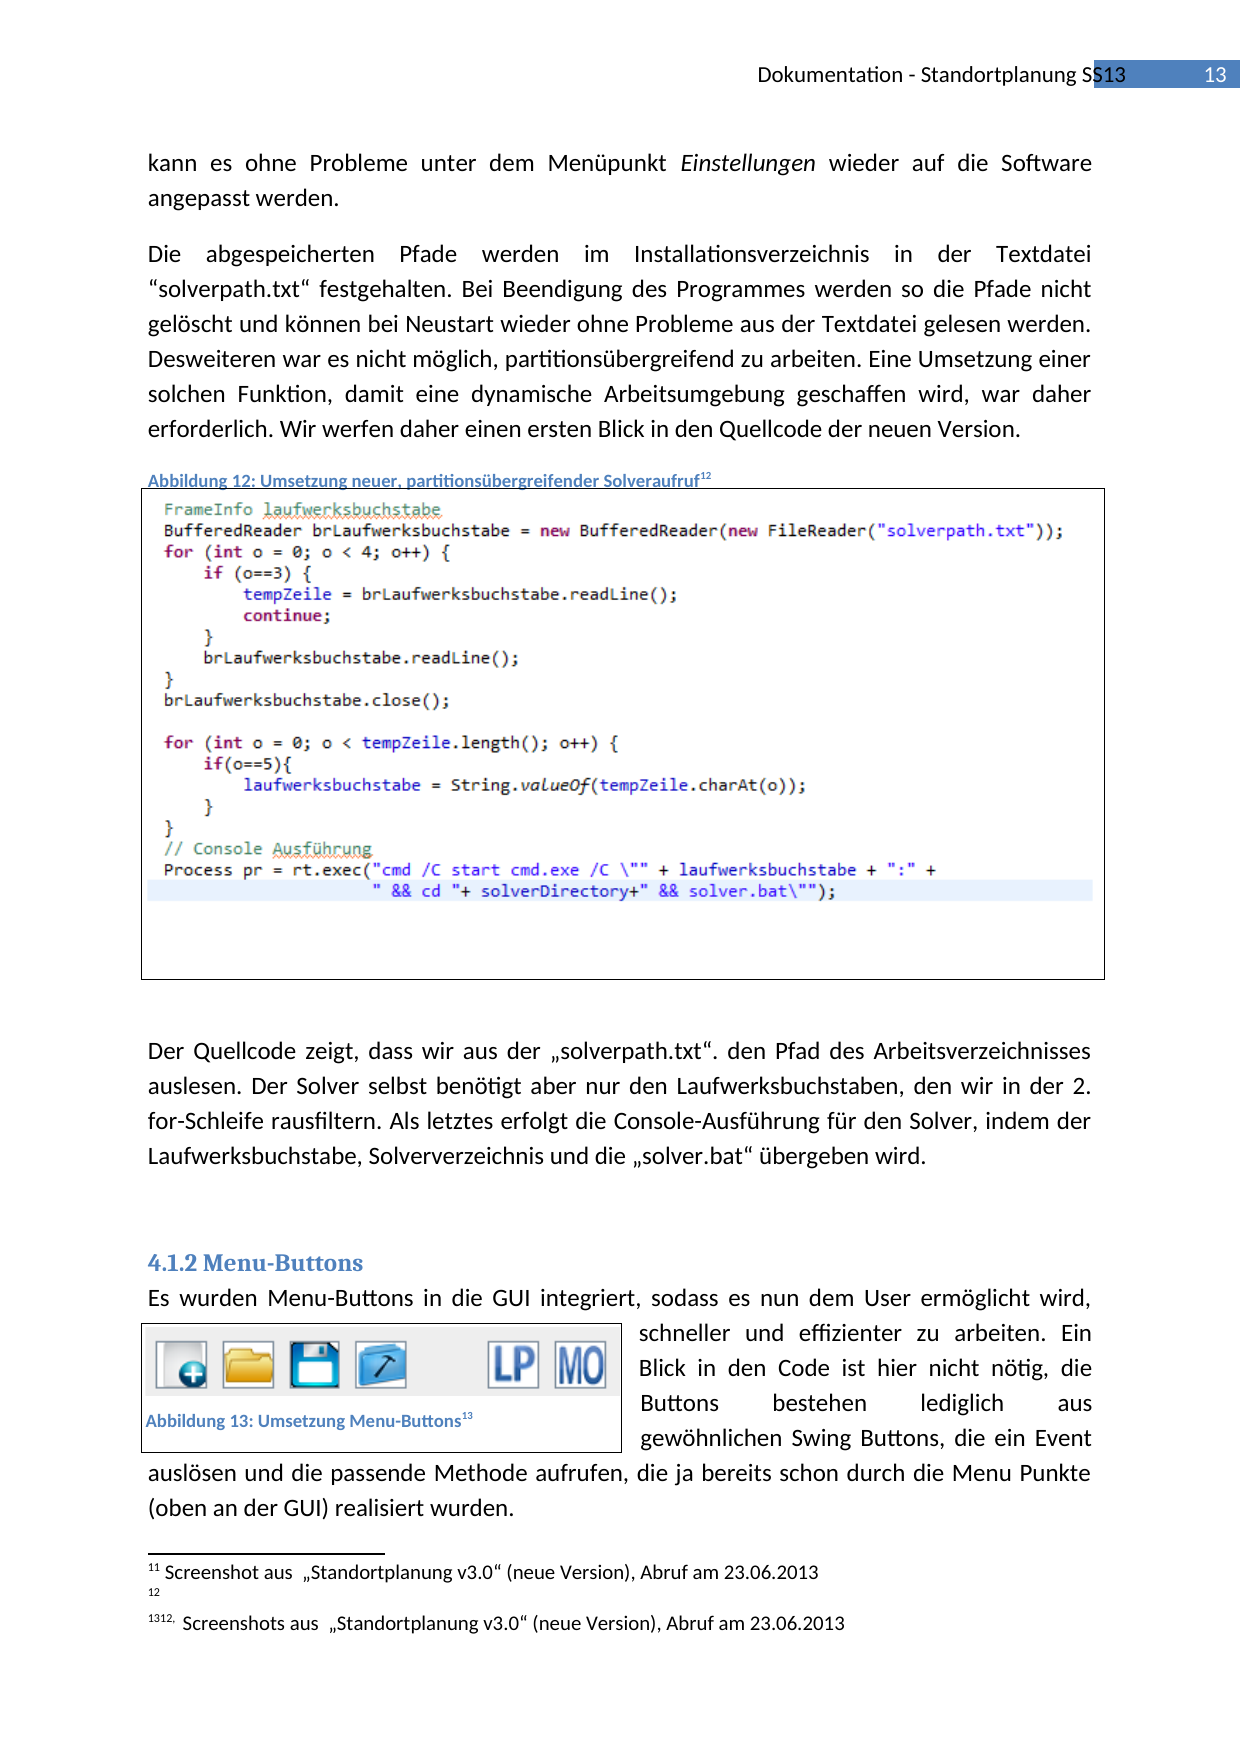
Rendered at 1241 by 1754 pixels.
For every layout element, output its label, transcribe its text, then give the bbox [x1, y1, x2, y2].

text Die abgespeicherten Pfade werden im Installationsverzeichnis in der Textdatei “solverpath.txt“ festgehalten. Bei Beendigung des Programmes werden so die Pfade nicht gelöscht und können bei Neustart wieder ohne Probleme aus der Textdatei gelesen werden. Desweiteren war es nicht möglich, partitionsübergreifend zu arbeiten. Eine Umsetzung einer solchen Funktion, damit eine dynamische Arbeitsumgebung geschaffen wird, war daher erforderlich. Wir werfen daher einen ersten Blick in den Quellcode der neuen Version. [148, 238, 1093, 444]
text Der Quellcode zeigt, dass wir aus der „solverpath.txt“. den Pfad des Arbeitsverzeichnisses auslesen. Der Solver selbst benötigt aber nur den Laufwerksbuchstaben, den wir in der 2. for-Schleife rausfiltern. Als letztes erfolgt die Console-Ausführung für den Solver, indem der Laufwerksbuchstabe, Solververzeichnis und die „solver.bat“ übergeben wird. [148, 1036, 1093, 1171]
text Es wurden Menu-Buttons in die GUI integriert, sodass es nun dem User ermöglicht wird, schneller und effizienter zu arbeiten. Ein Blick in den Code ist hier nicht nötig, die Buttons bestehen lediglich aus gewöhnlichen Swing Buttons, die ein Event auslösen und die passende Methode aufrufen, die ja bereits schon durch die Menu Punkte (oben an der GUI) realisiert wurden. [148, 1282, 1093, 1523]
subtitle 4.1.2 Menu-Buttons [148, 1249, 1093, 1278]
picture [145, 1327, 620, 1396]
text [148, 148, 1093, 213]
picture [147, 494, 1093, 928]
